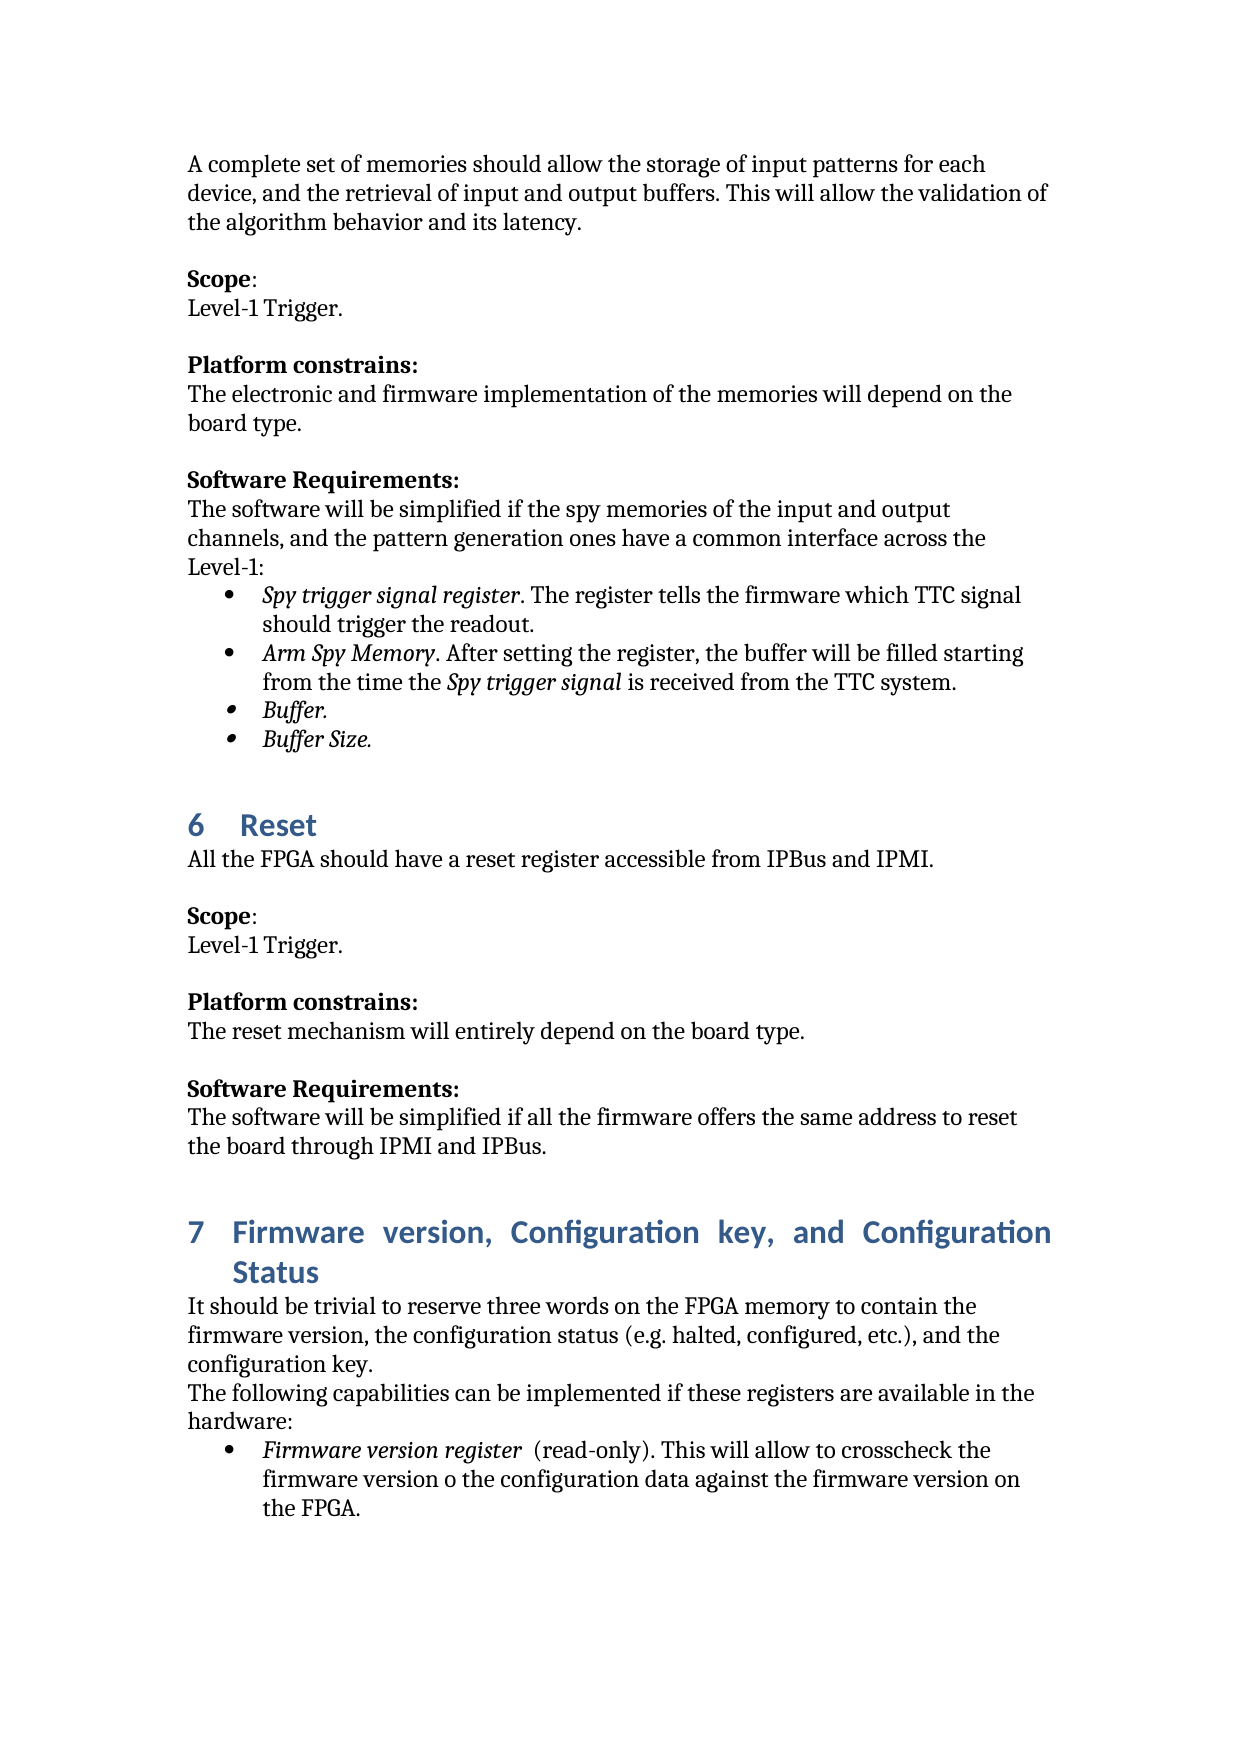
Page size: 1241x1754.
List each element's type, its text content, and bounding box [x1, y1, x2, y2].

text Level-1 Trigger. [187, 931, 1053, 959]
text Scope: [187, 902, 1053, 931]
text It should be trivial to reserve three words on the FPGA memory to contain the firmware version, the configuration status (e.g. halted, configured, etc.), and the configuration key. [187, 1292, 1053, 1378]
text Level-1 Trigger. [187, 294, 1053, 322]
text The reset mechanism will entirely depend on the board type. [187, 1017, 1053, 1046]
list Buffer Size. [225, 725, 1053, 754]
text Platform constrains: [187, 988, 1053, 1017]
subtitle Reset [187, 804, 1053, 844]
list Arm Spy Memory. After setting the register, the buffer will be filled starting from the time the Spy trigger signal is received from the TTC system. [225, 639, 1053, 696]
subtitle Firmware version, Configuration key, and Configuration Status [187, 1211, 1053, 1292]
text The software will be simplified if the spy memories of the input and output channels, and the pattern generation ones have a common interface across the Level-1: [187, 495, 1053, 581]
text All the FPGA should have a reset register accessible from IPBus and IPMI. [187, 844, 1053, 873]
text A complete set of memories should allow the storage of input patterns for each device, and the retrieval of input and output buffers. This will allow the validation of the algorithm behavior and its latency. [187, 150, 1053, 236]
text Software Requirements: [187, 466, 1053, 495]
text The software will be simplified if all the firmware offers the same address to reset the board through IPMI and IPBus. [187, 1103, 1053, 1161]
text Software Requirements: [187, 1074, 1053, 1103]
text The electronic and firmware implementation of the memories will depend on the board type. [187, 380, 1053, 437]
text Scope: [187, 265, 1053, 294]
list Spy trigger signal register. The register tells the firmware which TTC signal should trigger the readout. [225, 581, 1053, 639]
list Buffer. [225, 696, 1053, 725]
text Platform constrains: [187, 351, 1053, 380]
list Firmware version register (read-only). This will allow to crosscheck the firmware version o the configuration data against the firmware version on the FPGA. [225, 1436, 1053, 1522]
text The following capabilities can be implemented if these registers are available in the hardware: [187, 1378, 1053, 1436]
